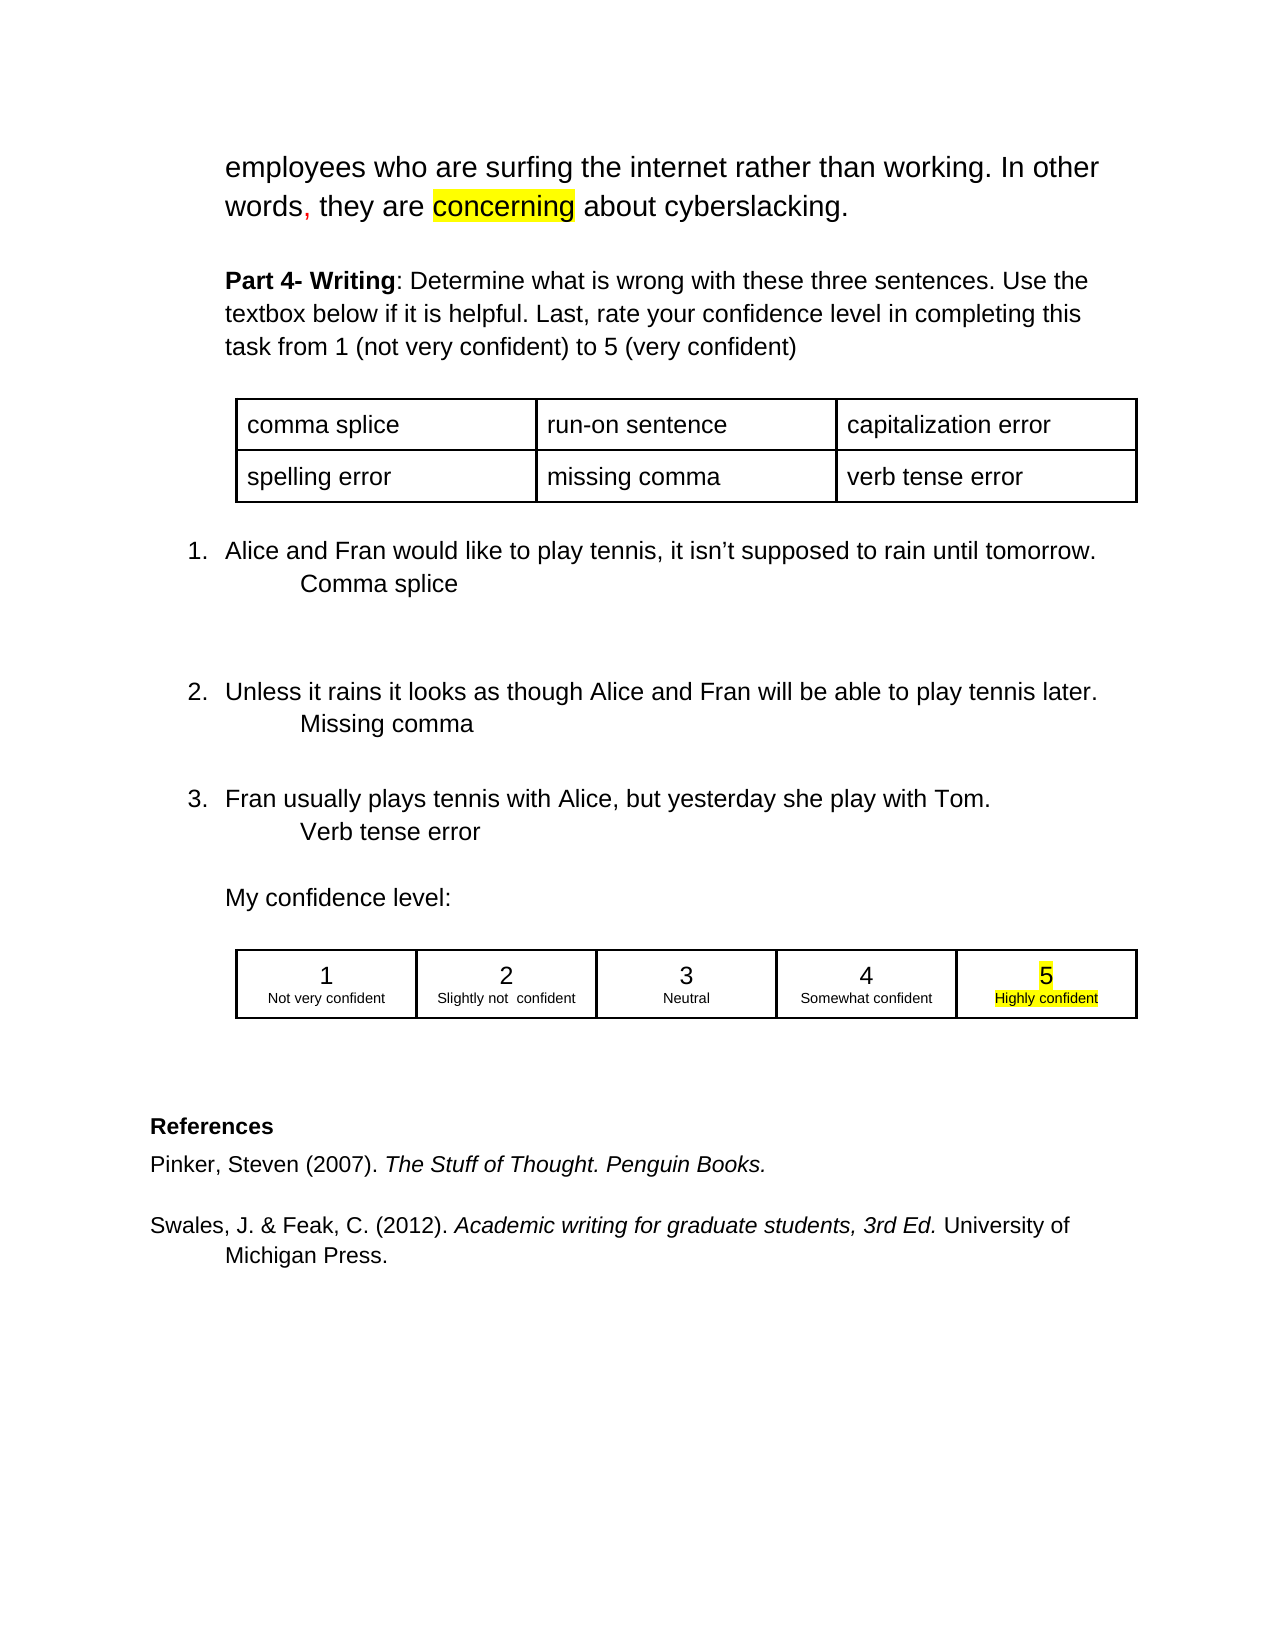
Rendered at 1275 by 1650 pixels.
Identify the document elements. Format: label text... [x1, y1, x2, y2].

table_header 5 Highly confident [958, 951, 1135, 1017]
table_header 3 Neutral [598, 951, 775, 1017]
text Michigan Press. [150, 1242, 1125, 1268]
text Pinker, Steven (2007). The Stuff of Thought. Penguin Books. [150, 1151, 1125, 1178]
text Part 4- Writing: Determine what is wrong with these three sentences. Use the textbox below if it is helpful. Last, rate your confidence level in completing this task from 1 (not very confident) to 5 (very confident) [225, 266, 1125, 360]
table_cell spelling error [238, 451, 535, 501]
table_header 2 Slightly not confident [418, 951, 595, 1017]
table_header 1 Not very confident [238, 951, 415, 1017]
table_header comma splice [238, 400, 535, 449]
text Verb tense error [300, 817, 1125, 846]
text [225, 150, 1125, 222]
table_cell missing comma [538, 451, 835, 501]
table_header capitalization error [838, 400, 1135, 449]
list Fran usually plays tennis with Alice, but yesterday she play with Tom. [187, 784, 1125, 812]
text My confidence level: [225, 883, 1125, 912]
table_header run-on sentence [538, 400, 835, 449]
list Unless it rains it looks as though Alice and Fran will be able to play tennis later. [187, 676, 1125, 705]
text Comma splice [225, 569, 1125, 598]
table_header 4 Somewhat confident [778, 951, 955, 1017]
text Swales, J. & Feak, C. (2012). Academic writing for graduate students, 3rd Ed. University of [150, 1212, 1125, 1238]
table_cell verb tense error [838, 451, 1135, 501]
text References [150, 1113, 1125, 1139]
list Alice and Fran would like to play tennis, it isn’t supposed to rain until tomorrow. [187, 536, 1125, 565]
text Missing comma [262, 709, 1125, 738]
